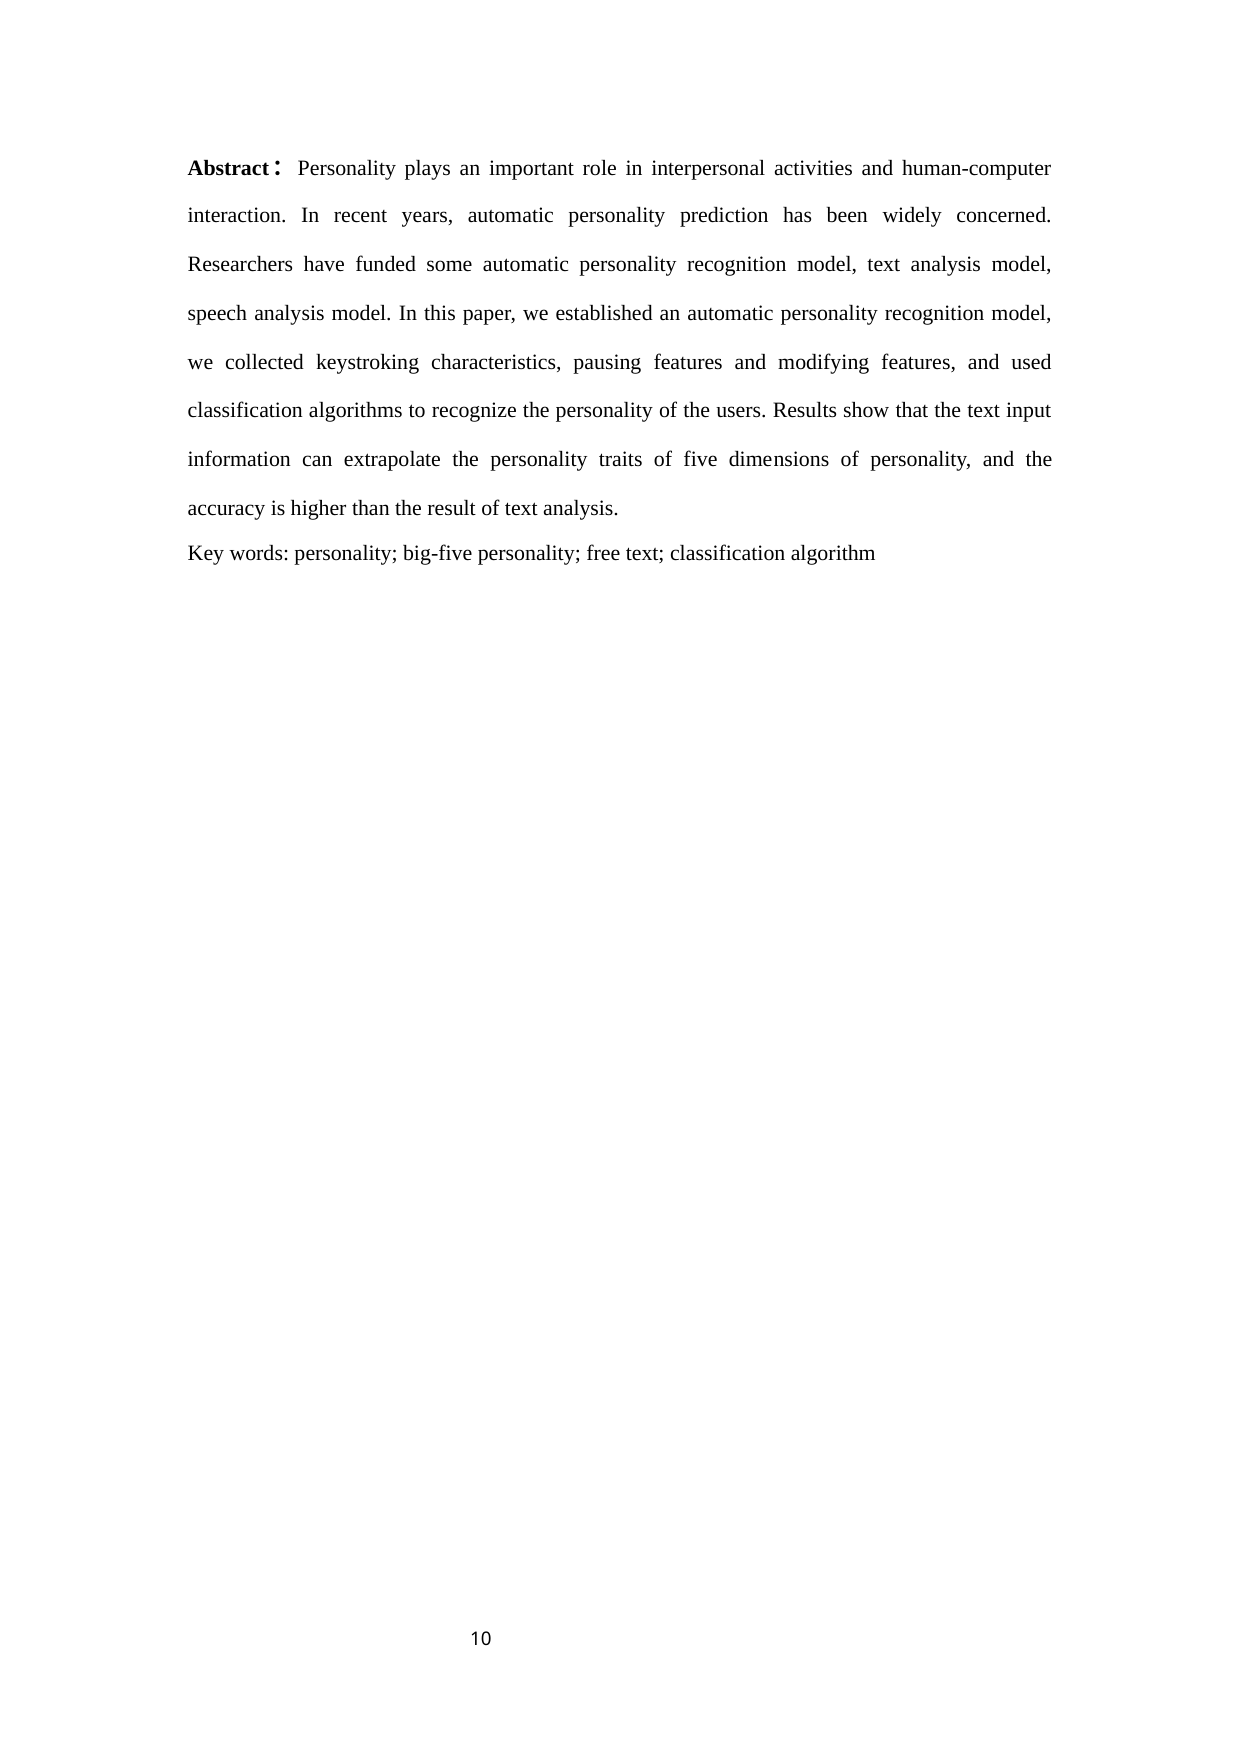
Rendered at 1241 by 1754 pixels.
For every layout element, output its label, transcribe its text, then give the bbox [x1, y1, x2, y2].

text Abstract：Personality plays an important role in interpersonal activities and human-computer interaction. In recent years, automatic personality prediction has been widely concerned. Researchers have funded some automatic personality recognition model, text analysis model, speech analysis model. In this paper, we established an automatic personality recognition model, we collected keystroking characteristics, pausing features and modifying features, and used classification algorithms to recognize the personality of the users. Results show that the text input information can extrapolate the personality traits of five dimensions of personality, and the accuracy is higher than the result of text analysis. [187, 150, 1053, 524]
text Key words: personality; big-five personality; free text; classification algorithm [187, 536, 1053, 569]
